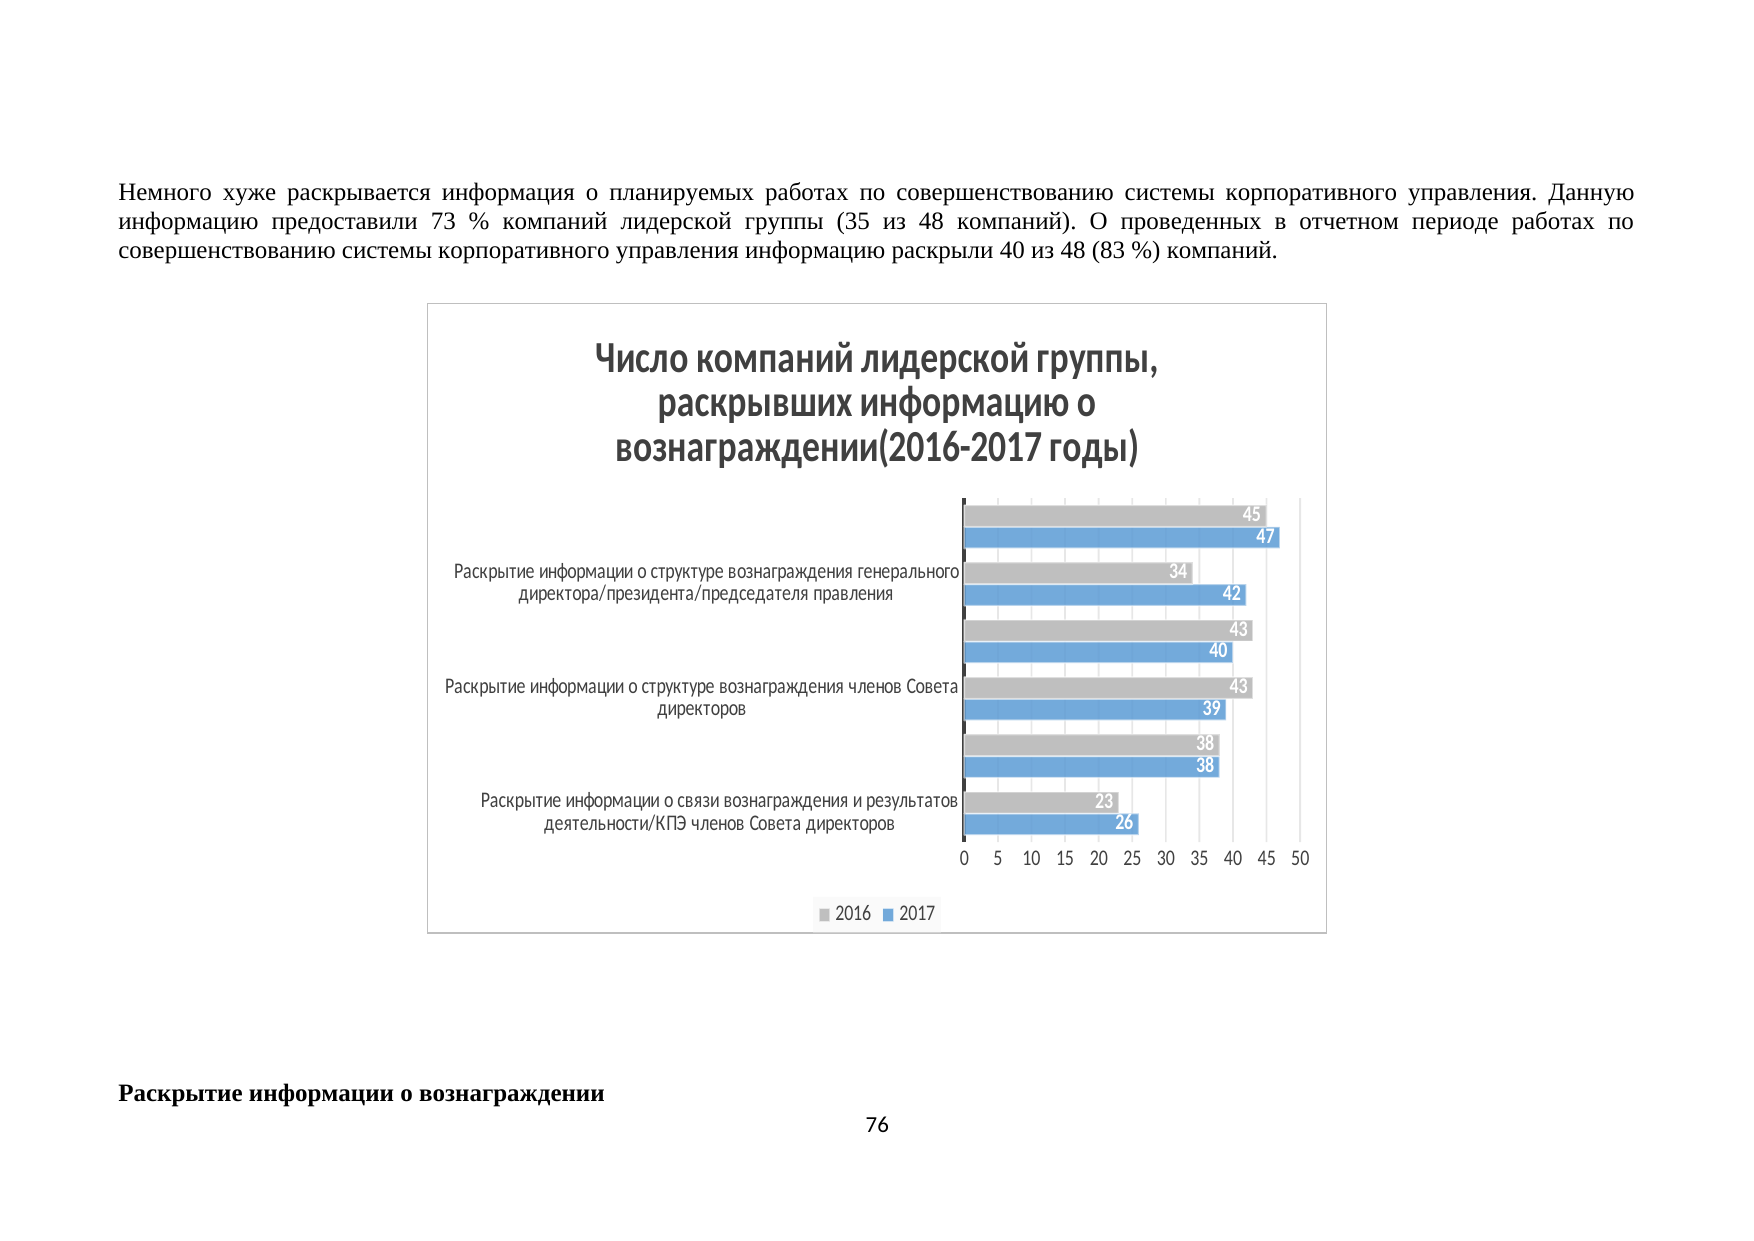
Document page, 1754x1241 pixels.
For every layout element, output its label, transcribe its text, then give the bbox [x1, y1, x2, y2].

text Раскрытие информации о вознаграждении [118, 1078, 1636, 1107]
text Немного хуже раскрывается информация о планируемых работах по совершенствованию системы корпоративного управления. Данную информацию предоставили 73 % компаний лидерской группы (35 из 48 компаний). О проведенных в отчетном периоде работах по совершенствованию системы корпоративного управления информацию раскрыли 40 из 48 (83 %) компаний. [118, 177, 1636, 263]
